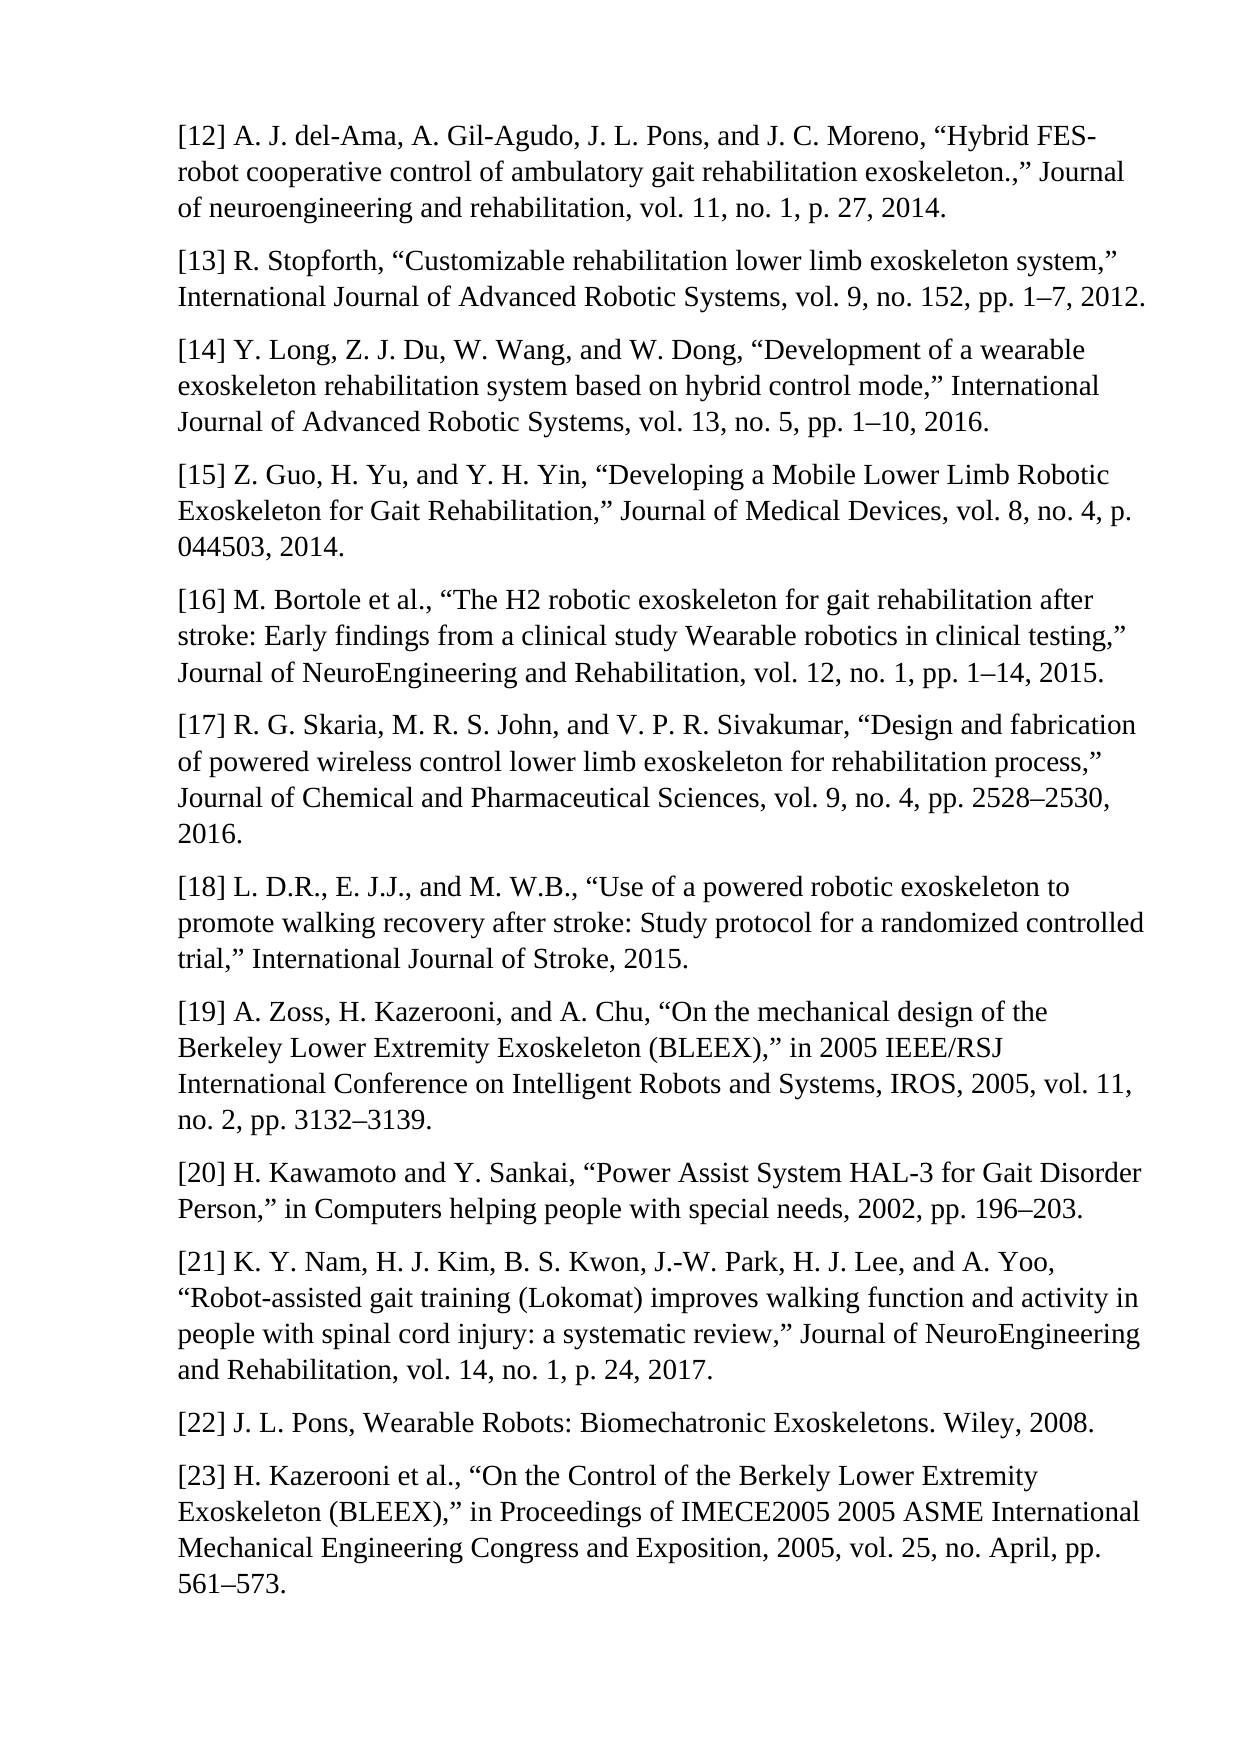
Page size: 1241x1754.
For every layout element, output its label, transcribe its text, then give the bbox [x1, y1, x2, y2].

text [19] A. Zoss, H. Kazerooni, and A. Chu, “On the mechanical design of the Berkeley Lower Extremity Exoskeleton (BLEEX),” in 2005 IEEE/RSJ International Conference on Intelligent Robots and Systems, IROS, 2005, vol. 11, no. 2, pp. 3132–3139. [177, 994, 1152, 1136]
text [23] H. Kazerooni et al., “On the Control of the Berkely Lower Extremity Exoskeleton (BLEEX),” in Proceedings of IMECE2005 2005 ASME International Mechanical Engineering Congress and Exposition, 2005, vol. 25, no. April, pp. 561–573. [177, 1458, 1152, 1600]
text [21] K. Y. Nam, H. J. Kim, B. S. Kwon, J.-W. Park, H. J. Lee, and A. Yoo, “Robot-assisted gait training (Lokomat) improves walking function and activity in people with spinal cord injury: a systematic review,” Journal of NeuroEngineering and Rehabilitation, vol. 14, no. 1, p. 24, 2017. [177, 1244, 1152, 1386]
text [16] M. Bortole et al., “The H2 robotic exoskeleton for gait rehabilitation after stroke: Early findings from a clinical study Wearable robotics in clinical testing,” Journal of NeuroEngineering and Rehabilitation, vol. 12, no. 1, pp. 1–14, 2015. [177, 582, 1152, 688]
text [13] R. Stopforth, “Customizable rehabilitation lower limb exoskeleton system,” International Journal of Advanced Robotic Systems, vol. 9, no. 152, pp. 1–7, 2012. [177, 243, 1152, 313]
text [20] H. Kawamoto and Y. Sankai, “Power Assist System HAL-3 for Gait Disorder Person,” in Computers helping people with special needs, 2002, pp. 196–203. [177, 1155, 1152, 1225]
text [18] L. D.R., E. J.J., and M. W.B., “Use of a powered robotic exoskeleton to promote walking recovery after stroke: Study protocol for a randomized controlled trial,” International Journal of Stroke, 2015. [177, 869, 1152, 974]
text [14] Y. Long, Z. J. Du, W. Wang, and W. Dong, “Development of a wearable exoskeleton rehabilitation system based on hybrid control mode,” International Journal of Advanced Robotic Systems, vol. 13, no. 5, pp. 1–10, 2016. [177, 332, 1152, 438]
text [22] J. L. Pons, Wearable Robots: Biomechatronic Exoskeletons. Wiley, 2008. [177, 1405, 1152, 1439]
text [17] R. G. Skaria, M. R. S. John, and V. P. R. Sivakumar, “Design and fabrication of powered wireless control lower limb exoskeleton for rehabilitation process,” Journal of Chemical and Pharmaceutical Sciences, vol. 9, no. 4, pp. 2528–2530, 2016. [177, 707, 1152, 849]
text [12] A. J. del-Ama, A. Gil-Agudo, J. L. Pons, and J. C. Moreno, “Hybrid FES-robot cooperative control of ambulatory gait rehabilitation exoskeleton.,” Journal of neuroengineering and rehabilitation, vol. 11, no. 1, p. 27, 2014. [177, 118, 1152, 224]
text [15] Z. Guo, H. Yu, and Y. H. Yin, “Developing a Mobile Lower Limb Robotic Exoskeleton for Gait Rehabilitation,” Journal of Medical Devices, vol. 8, no. 4, p. 044503, 2014. [177, 457, 1152, 563]
